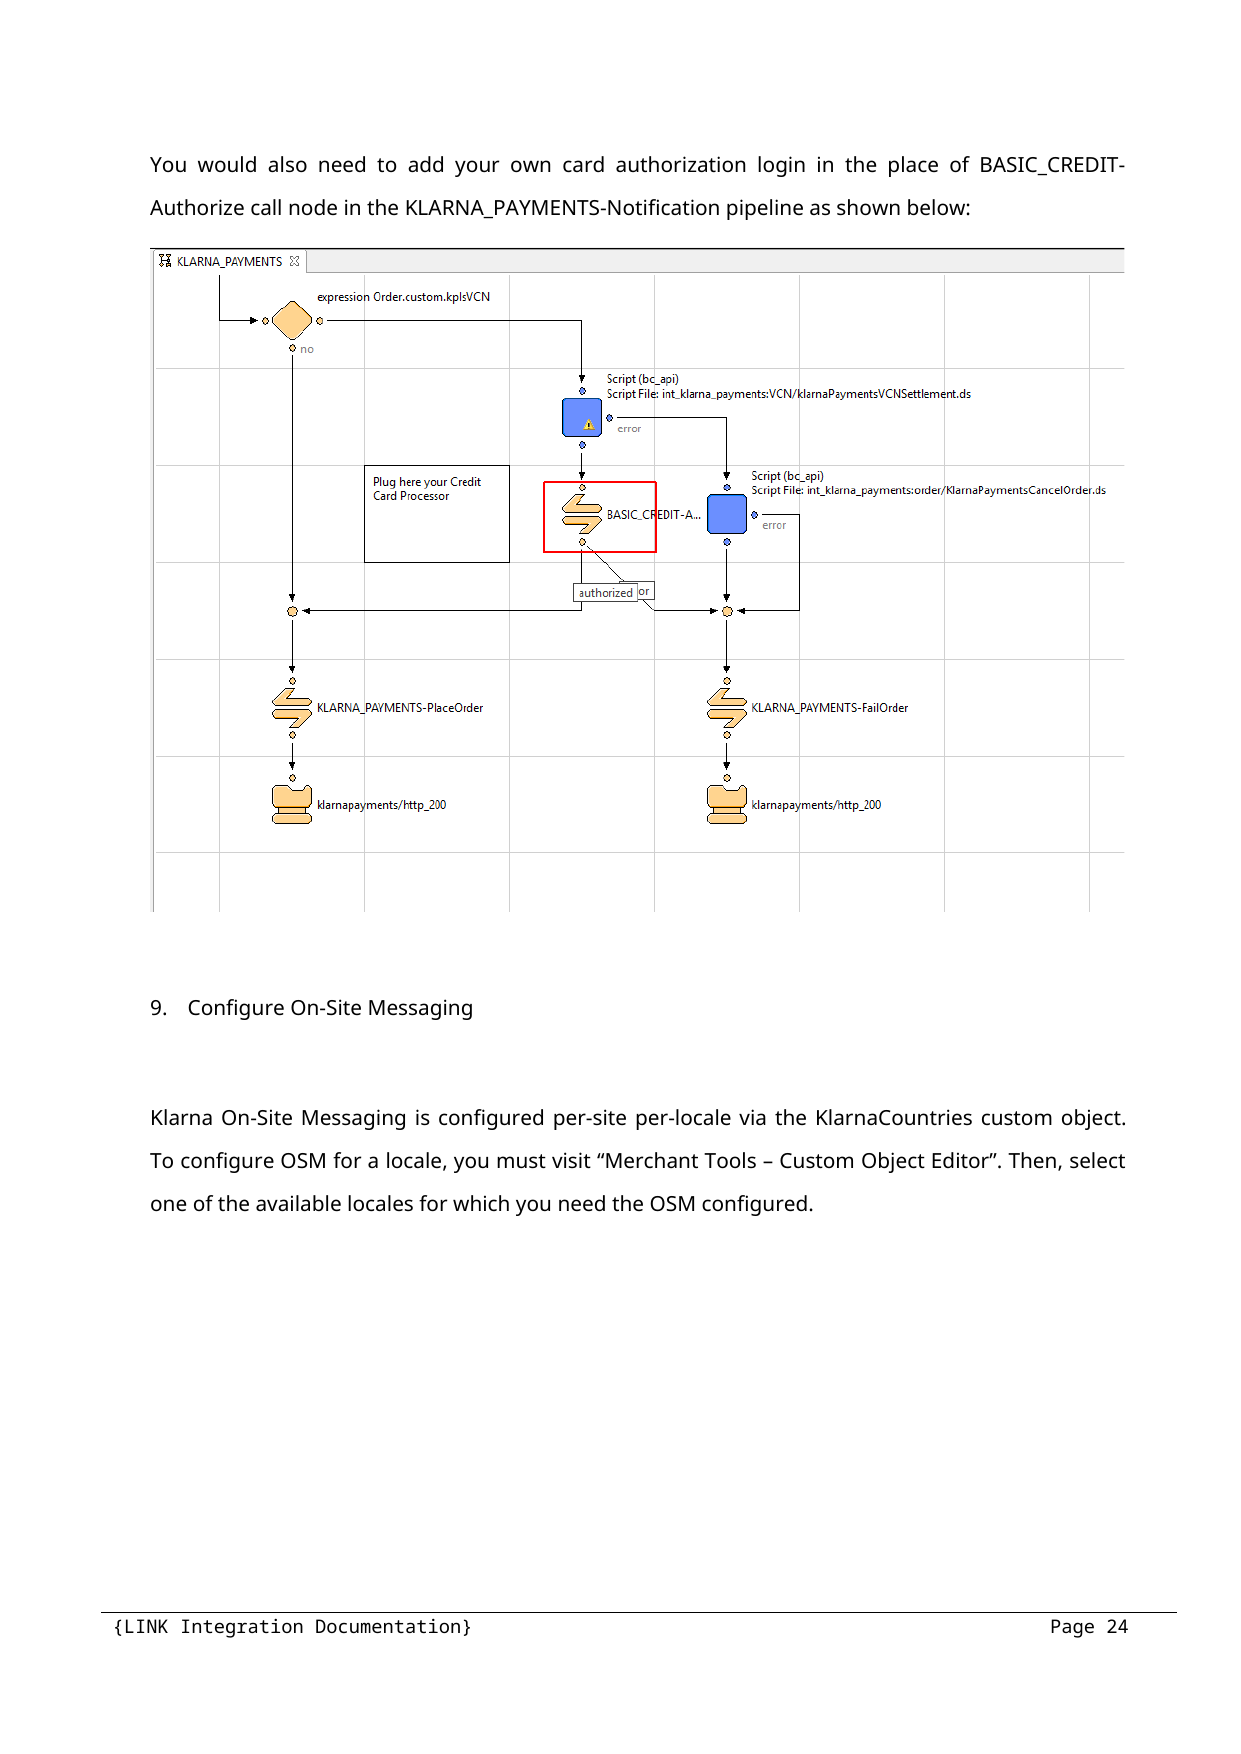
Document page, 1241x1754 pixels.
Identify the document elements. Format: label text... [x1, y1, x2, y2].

list Configure On-Site Messaging [150, 993, 1128, 1022]
picture [150, 247, 1125, 912]
text Klarna On-Site Messaging is configured per-site per-locale via the KlarnaCountries custom object. To configure OSM for a locale, you must visit “Merchant Tools – Custom Object Editor”. Then, select one of the available locales for which you need the OSM configured. [150, 1103, 1128, 1217]
text You would also need to add your own card authorization login in the place of BASIC_CREDIT-Authorize call node in the KLARNA_PAYMENTS-Notification pipeline as shown below: [150, 150, 1128, 221]
